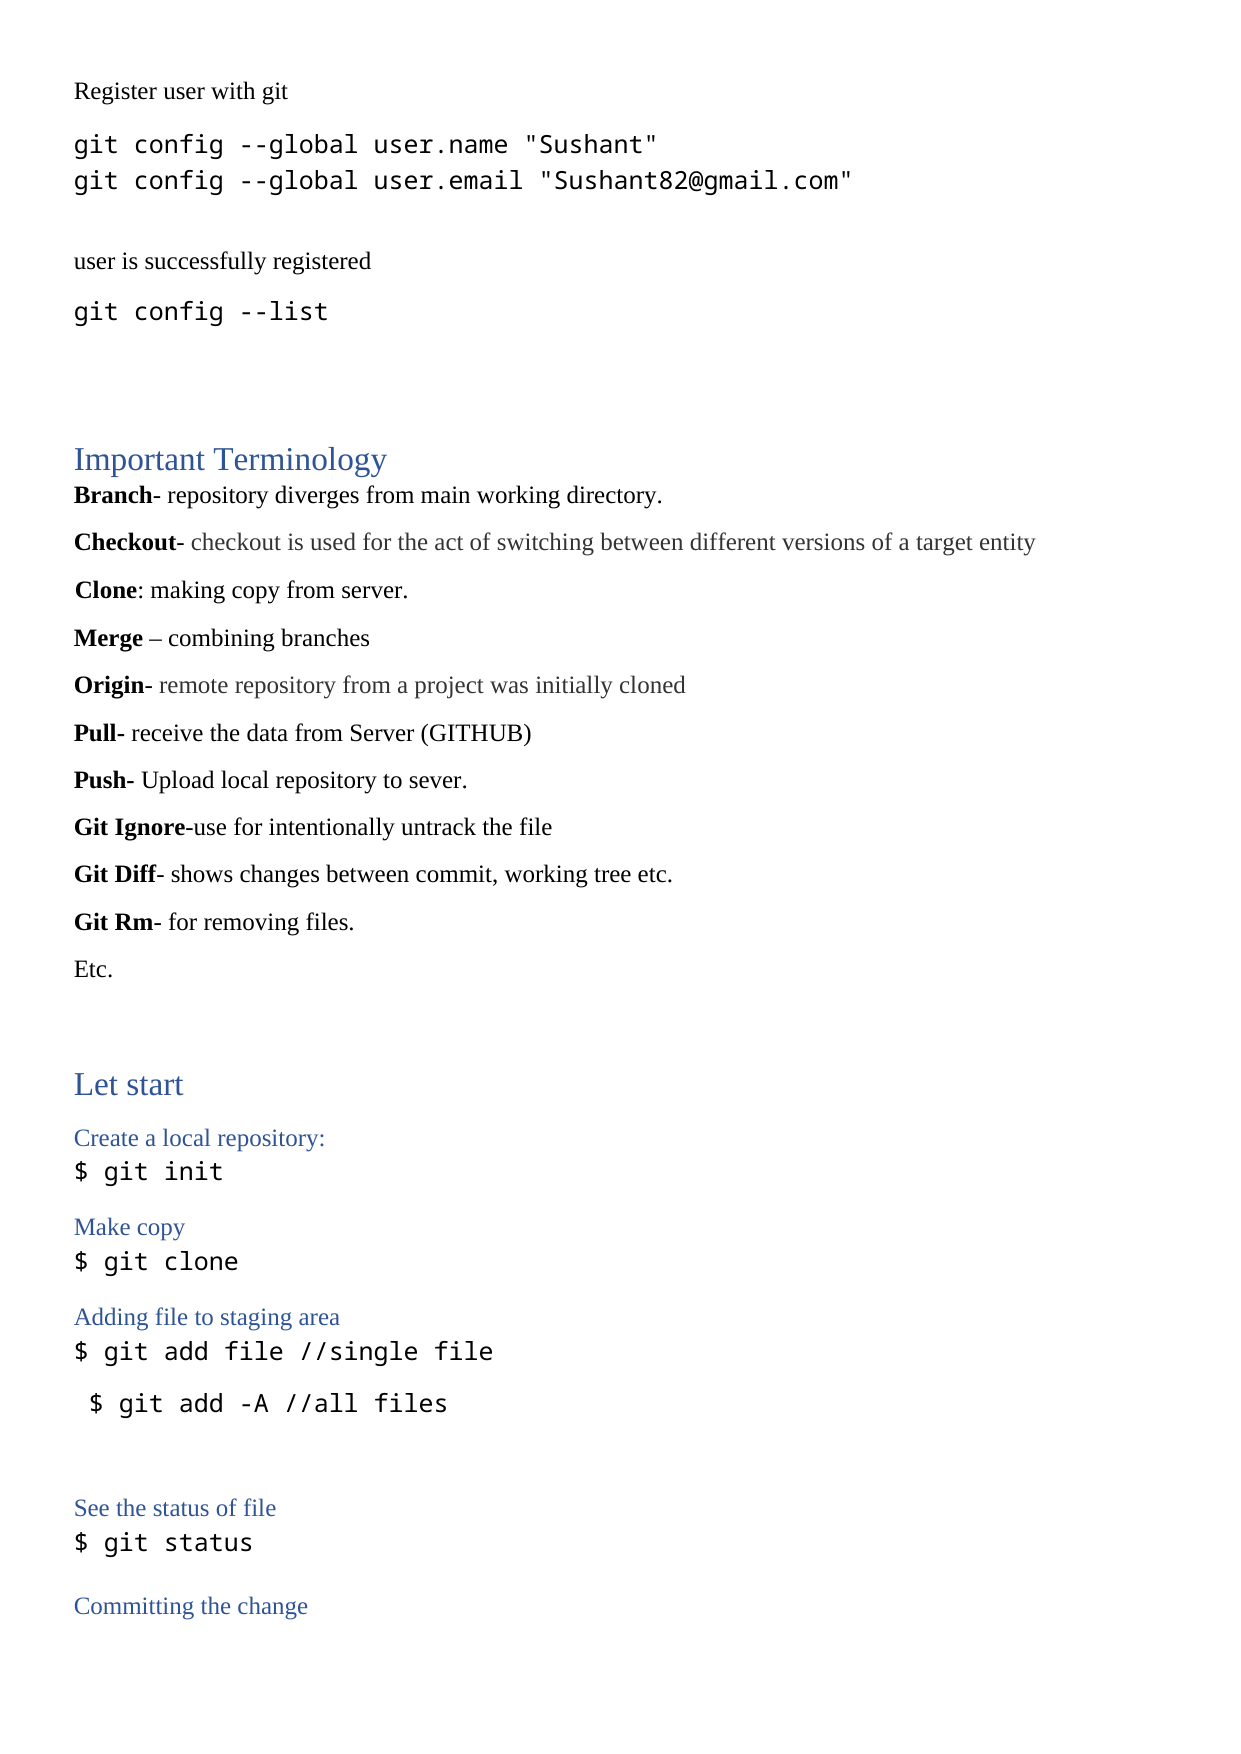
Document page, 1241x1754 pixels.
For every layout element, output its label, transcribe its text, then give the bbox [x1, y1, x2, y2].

text See the status of file [73, 1493, 1039, 1522]
text Push- Upload local repository to sever. [73, 765, 601, 794]
text $ git add file //single file [73, 1333, 1039, 1367]
text Create a local repository: [73, 1123, 1039, 1151]
text $ git add -A //all files [73, 1386, 1039, 1420]
text Checkout- checkout is used for the act of switching between different versions of a target entity Clone: making copy from server. [73, 527, 1039, 604]
text Git Diff- shows changes between commit, working tree etc. [73, 859, 1039, 888]
text $ git status [73, 1524, 1039, 1558]
text user is successfully registered [73, 246, 1039, 274]
text Git Rm- for removing files. [73, 907, 1039, 936]
text Merge – combining branches [73, 623, 1039, 652]
text Committing the change [73, 1591, 1039, 1619]
text Git Ignore-use for intentionally untrack the file [73, 812, 1039, 841]
subtitle Let start [73, 1064, 1039, 1103]
text git config --list [73, 293, 1039, 327]
text Adding file to staging area [73, 1302, 1039, 1331]
text git config --global user.email "Sushant82@gmail.com" [73, 163, 1039, 197]
text Etc. [73, 954, 1039, 983]
text $ git init [73, 1154, 1039, 1188]
text Register user with git [73, 76, 1039, 105]
text Origin- remote repository from a project was initially cloned [73, 670, 1039, 699]
text Pull- receive the data from Server (GITHUB) [73, 718, 601, 746]
text $ git clone [73, 1243, 1039, 1277]
text git config --global user.name "Sushant" [73, 127, 1039, 161]
text Make copy [73, 1212, 1039, 1241]
subtitle Important Terminology [73, 439, 1039, 477]
text Branch- repository diverges from main working directory. [73, 480, 1039, 509]
